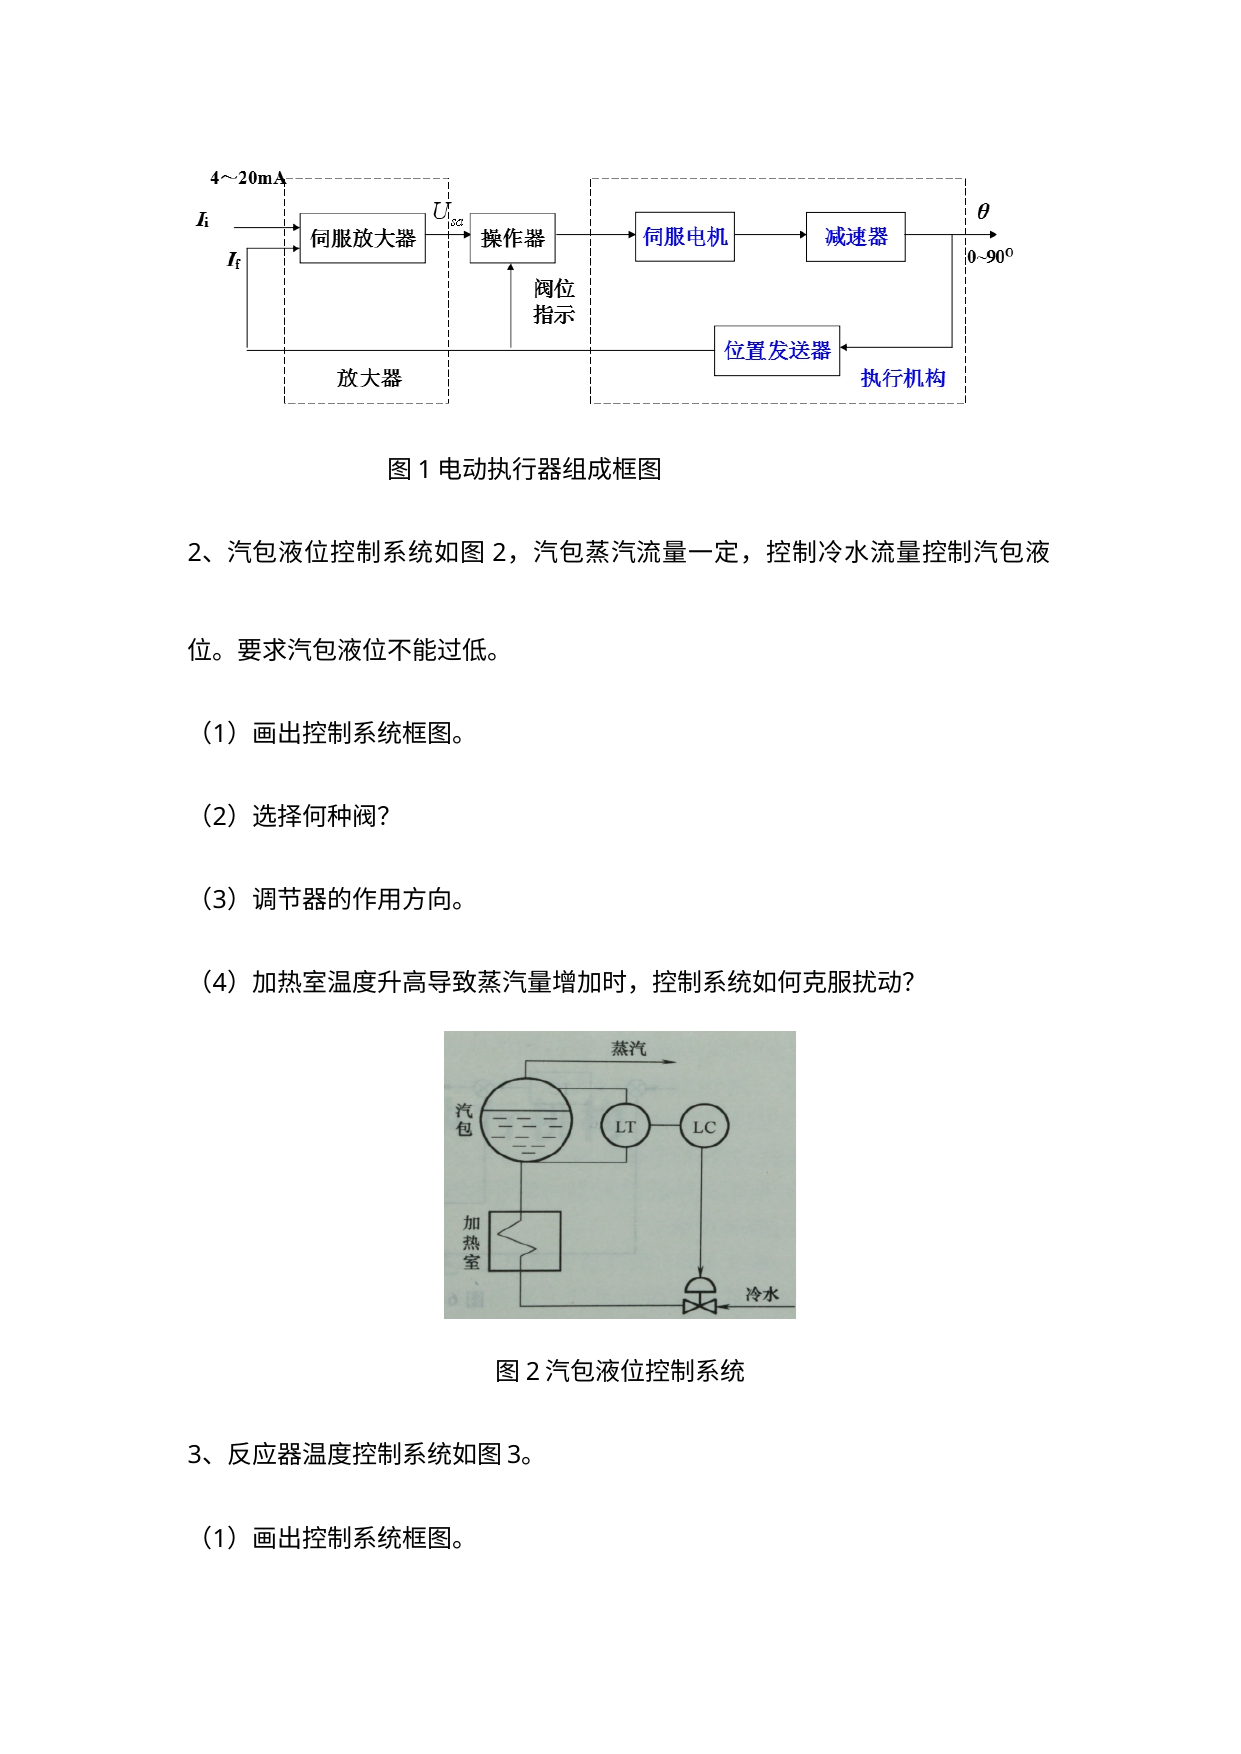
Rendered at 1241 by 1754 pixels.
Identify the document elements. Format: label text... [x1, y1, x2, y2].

list （2）选择何种阀？ [187, 782, 1053, 847]
list （1）画出控制系统框图。 [187, 1504, 1053, 1569]
list （3）调节器的作用方向。 [187, 865, 1053, 930]
list 图2汽包液位控制系统 [187, 1337, 1053, 1402]
list 图1电动执行器组成框图 [187, 435, 1053, 500]
list （1）画出控制系统框图。 [187, 699, 1053, 764]
picture [187, 162, 1020, 404]
list 汽包液位控制系统如图2，汽包蒸汽流量一定，控制冷水流量控制汽包液位。要求汽包液位不能过低。 [187, 518, 1053, 681]
list （4）加热室温度升高导致蒸汽量增加时，控制系统如何克服扰动？ [187, 948, 1053, 1013]
list 3、反应器温度控制系统如图3。 [187, 1421, 1053, 1486]
picture [444, 1031, 797, 1319]
